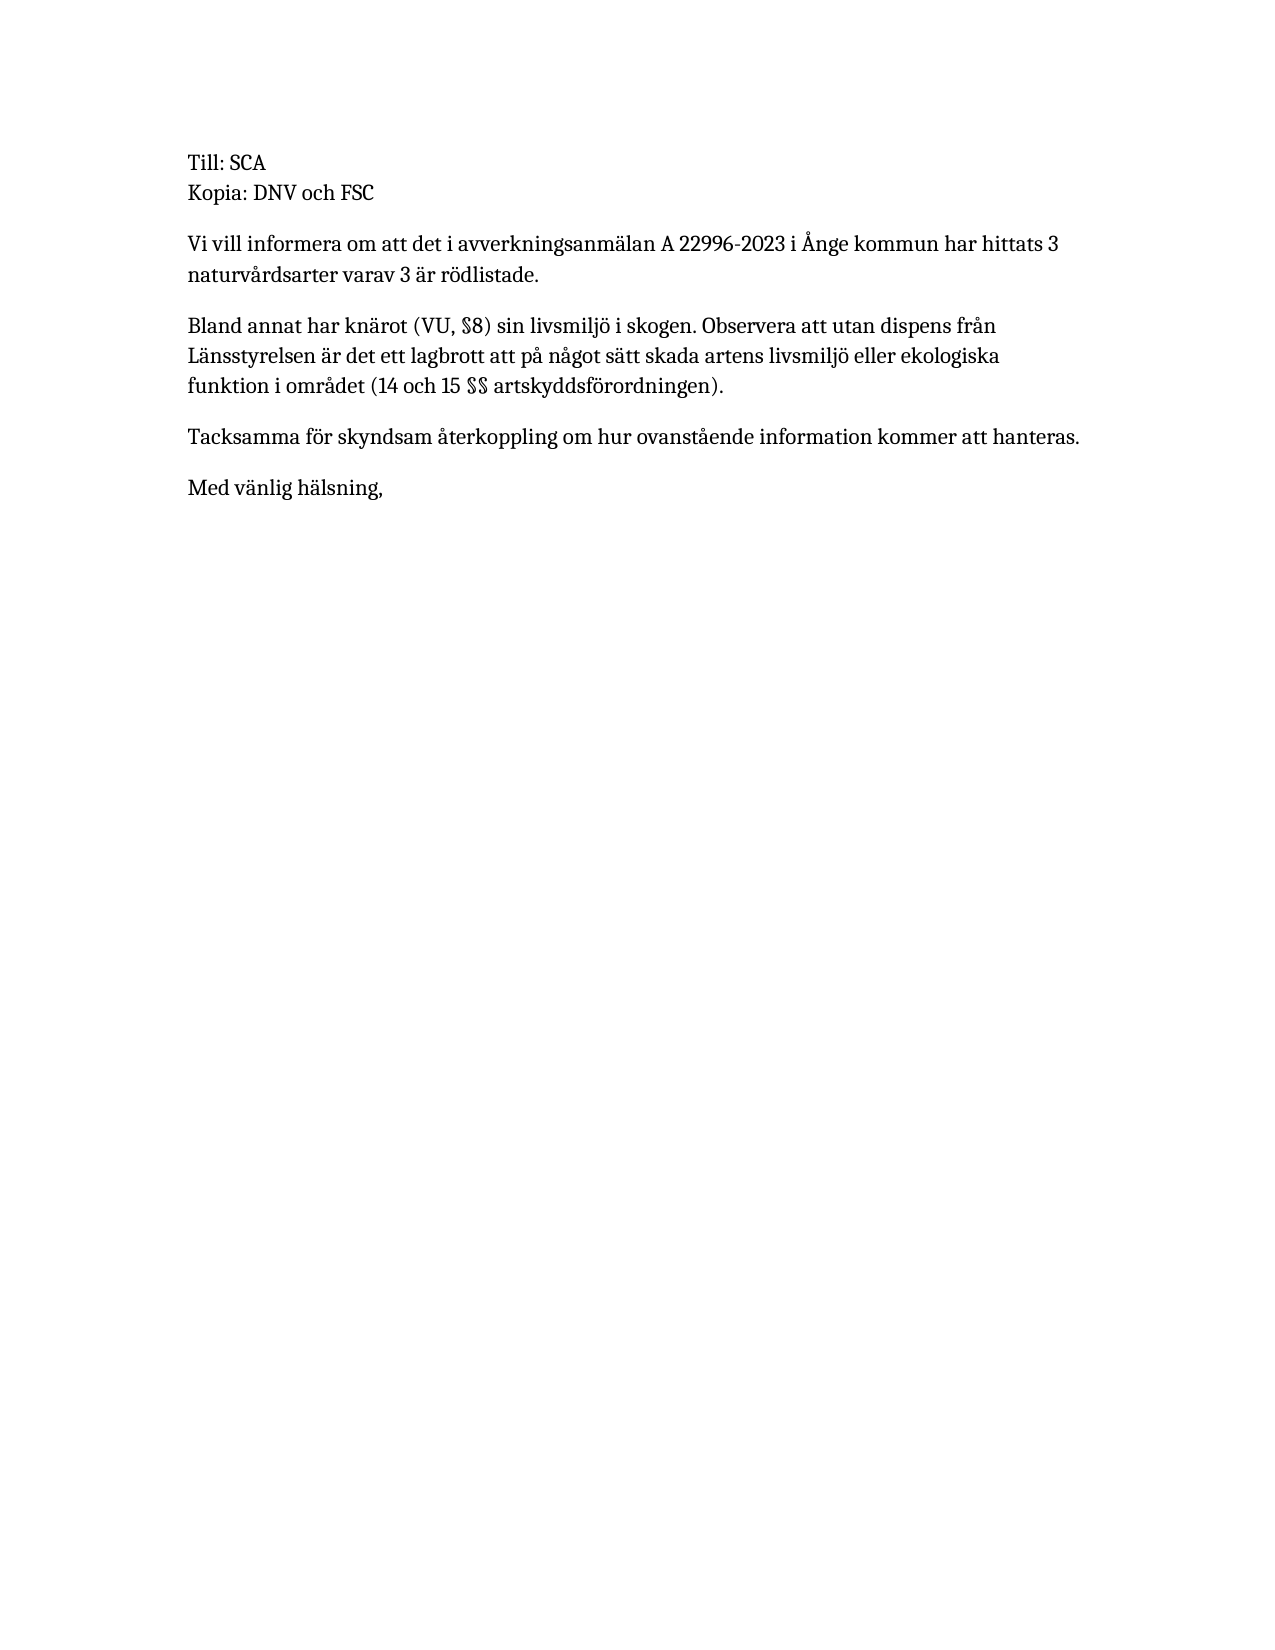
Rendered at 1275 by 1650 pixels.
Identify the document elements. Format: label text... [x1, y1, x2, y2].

text Bland annat har knärot (VU, §8) sin livsmiljö i skogen. Observera att utan dispens från Länsstyrelsen är det ett lagbrott att på något sätt skada artens livsmiljö eller ekologiska funktion i området (14 och 15 §§ artskyddsförordningen). [187, 312, 1087, 399]
text Vi vill informera om att det i avverkningsanmälan A 22996-2023 i Ånge kommun har hittats 3 naturvårdsarter varav 3 är rödlistade. [187, 231, 1087, 288]
text Tacksamma för skyndsam återkoppling om hur ovanstående information kommer att hanteras. [187, 424, 1087, 450]
text Till: SCA Kopia: DNV och FSC [187, 150, 1087, 207]
text Med vänlig hälsning, [187, 475, 1087, 532]
